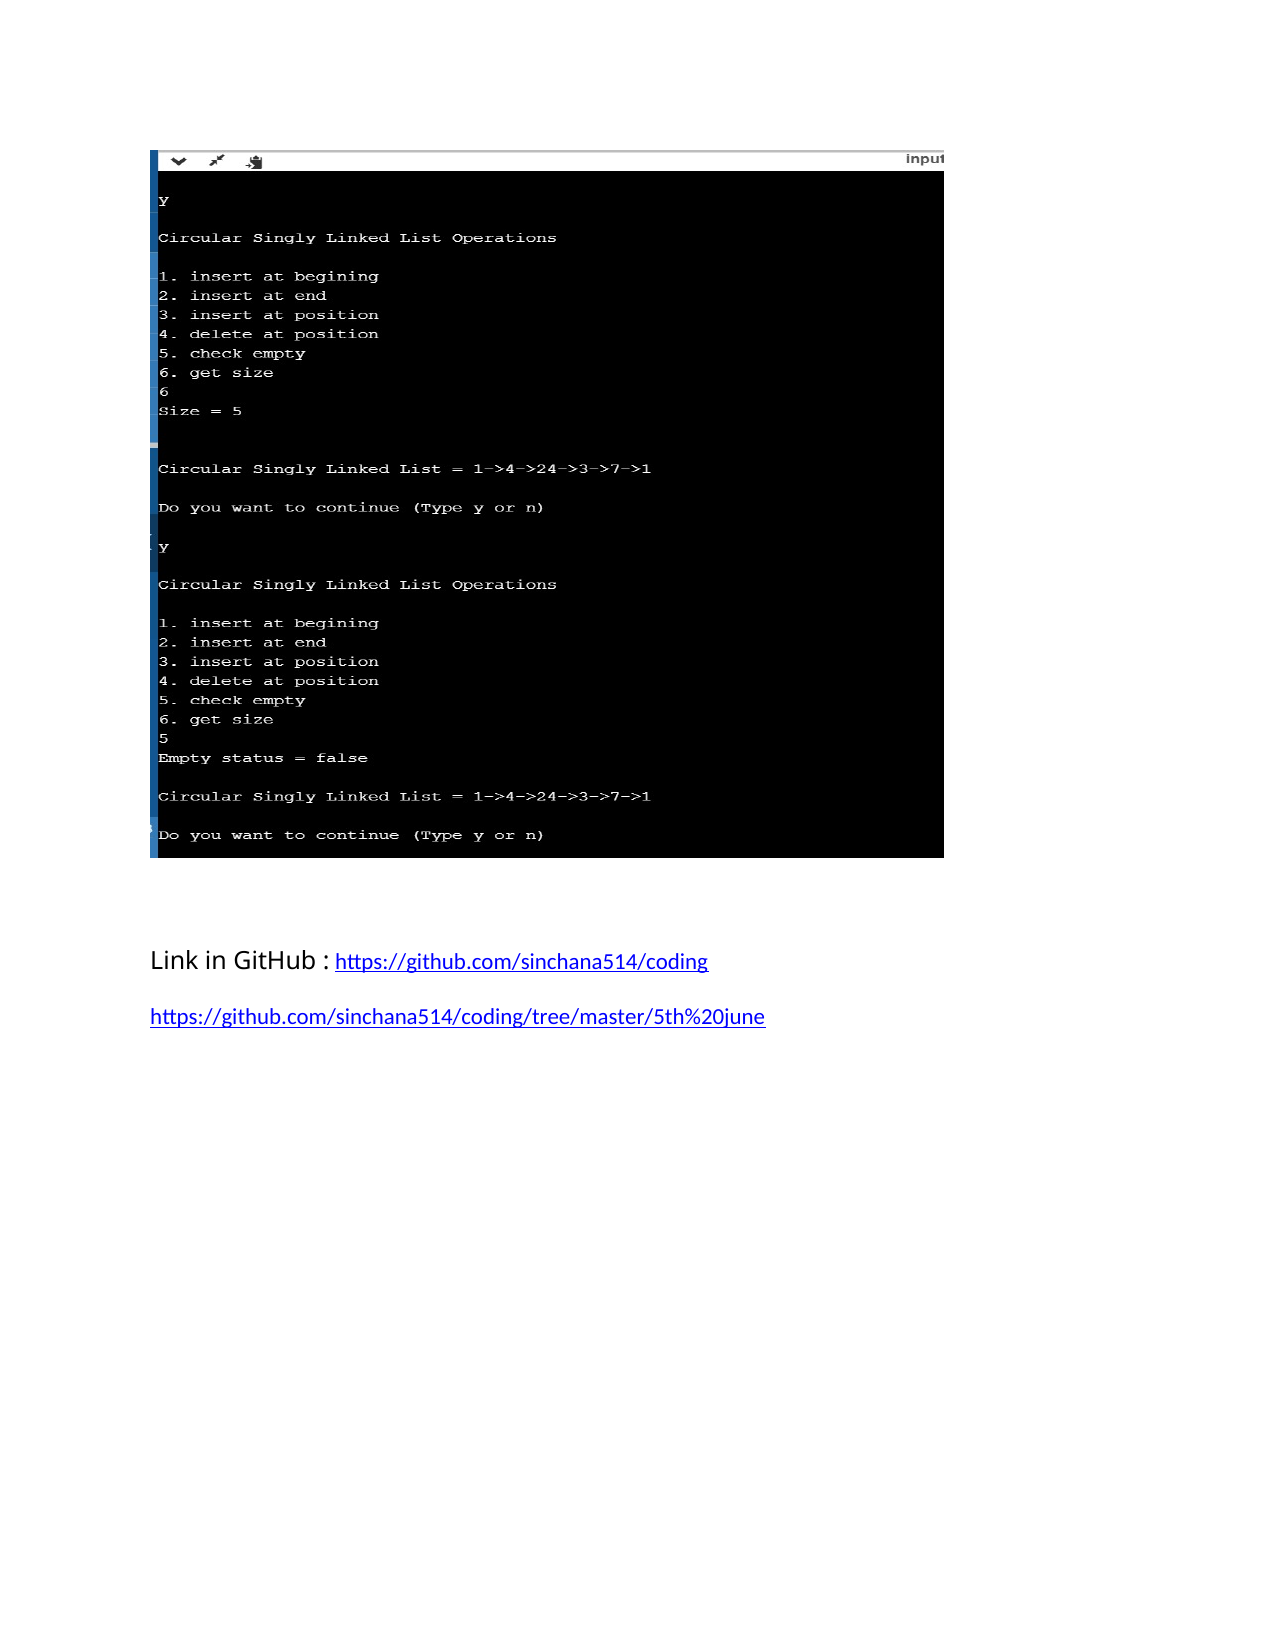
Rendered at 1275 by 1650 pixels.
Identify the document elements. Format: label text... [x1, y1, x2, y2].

picture [150, 150, 944, 858]
text Link in GitHub : https://github.com/sinchana514/coding [150, 942, 1125, 976]
text https://github.com/sinchana514/coding/tree/master/5th%20june [150, 1002, 1125, 1030]
